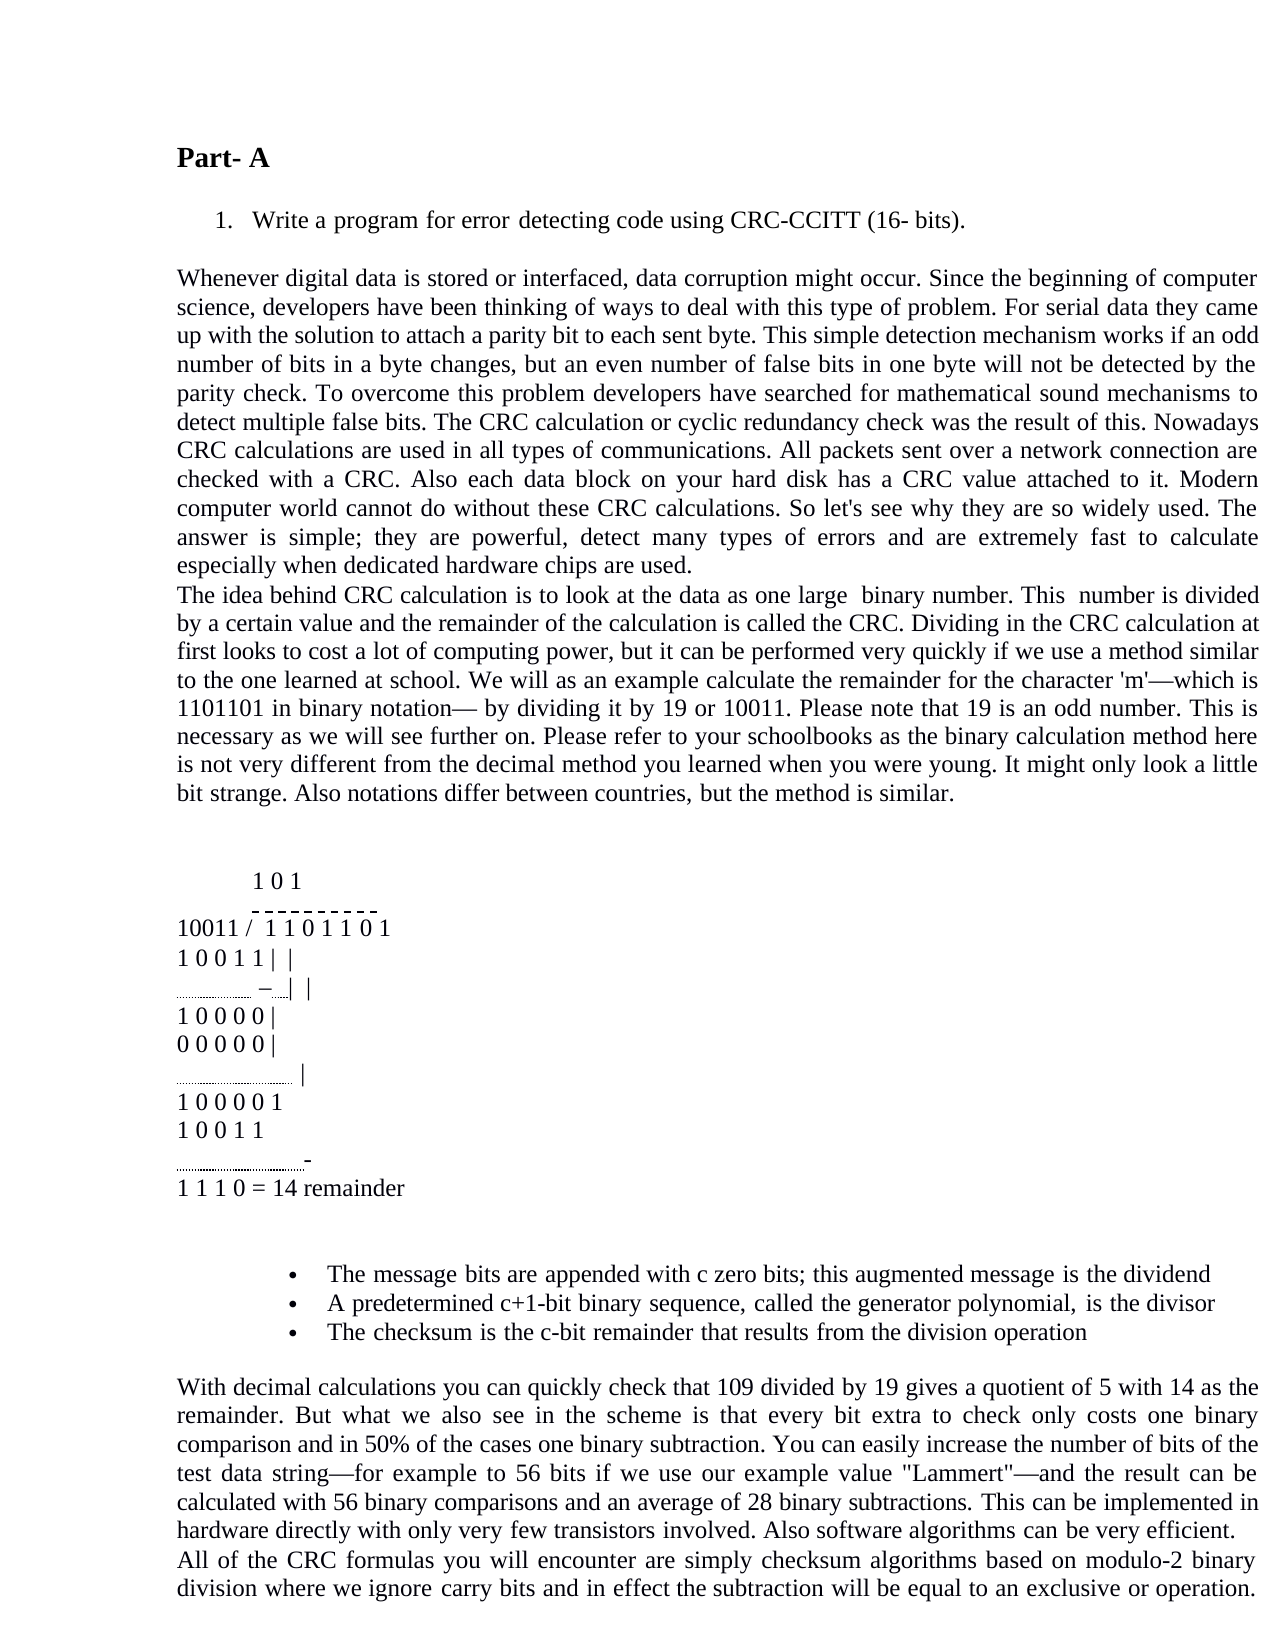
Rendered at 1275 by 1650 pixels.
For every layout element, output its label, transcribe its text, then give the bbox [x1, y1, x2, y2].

text 1 1 1 0 = 14 remainder [177, 1173, 1271, 1202]
text - [177, 1145, 1271, 1173]
list The message bits are appended with c zero bits; this augmented message is the dividend [289, 1259, 1271, 1288]
list The checksum is the c-bit remainder that results from the division operation [289, 1317, 1271, 1346]
text 1 0 0 1 1 [177, 1117, 1271, 1144]
subtitle Part- A [177, 140, 1271, 174]
text Whenever digital data is stored or interfaced, data corruption might occur. Since the beginning of computer science, developers have been thinking of ways to deal with this type of problem. For serial data they came up with the solution to attach a parity bit to each sent byte. This simple detection mechanism works if an odd number of bits in a byte changes, but an even number of false bits in one byte will not be detected by the parity check. To overcome this problem developers have searched for mathematical sound mechanisms to detect multiple false bits. The CRC calculation or cyclic redundancy check was the result of this. Nowadays CRC calculations are used in all types of communications. All packets sent over a network connection are checked with a CRC. Also each data block on your hard disk has a CRC value attached to it. Modern computer world cannot do without these CRC calculations. So let's see why they are so widely used. The answer is simple; they are powerful, detect many types of errors and are extremely fast to calculate especially when dedicated hardware chips are used. [177, 263, 1259, 579]
list Write a program for error detecting code using CRC-CCITT (16- bits). [214, 205, 1271, 234]
text – | | 1 0 0 0 0 | [177, 972, 318, 1030]
text With decimal calculations you can quickly check that 109 divided by 19 gives a quotient of 5 with 14 as the remainder. But what we also see in the scheme is that every bit extra to check only costs one binary comparison and in 50% of the cases one binary subtraction. You can easily increase the number of bits of the test data string—for example to 56 bits if we use our example value "Lammert"—and the result can be calculated with 56 binary comparisons and an average of 28 binary subtractions. This can be implemented in hardware directly with only very few transistors involved. Also software algorithms can be very efficient. [177, 1372, 1259, 1544]
text | 1 0 0 0 0 1 [177, 1058, 306, 1116]
text All of the CRC formulas you will encounter are simply checksum algorithms based on modulo-2 binary division where we ignore carry bits and in effect the subtraction will be equal to an exclusive or operation. [177, 1546, 1258, 1602]
text 0 0 0 0 0 | [177, 1031, 1271, 1058]
text 1 0 0 1 1 | | [177, 943, 1271, 972]
text The idea behind CRC calculation is to look at the data as one large binary number. This number is divided by a certain value and the remainder of the calculation is called the CRC. Dividing in the CRC calculation at first looks to cost a lot of computing power, but it can be performed very quickly if we use a method similar to the one learned at school. We will as an example calculate the remainder for the character 'm'—which is 1101101 in binary notation— by dividing it by 19 or 10011. Please note that 19 is an odd number. This is necessary as we will see further on. Please refer to your schoolbooks as the binary calculation method here is not very different from the decimal method you learned when you were young. It might only look a little bit strange. Also notations differ between countries, but the method is similar. [177, 581, 1260, 806]
list A predetermined c+1-bit binary sequence, called the generator polynomial, is the divisor [289, 1289, 1271, 1317]
text 10011 / 1 1 0 1 1 0 1 [177, 913, 1271, 942]
text 1 0 1 [252, 866, 1271, 895]
